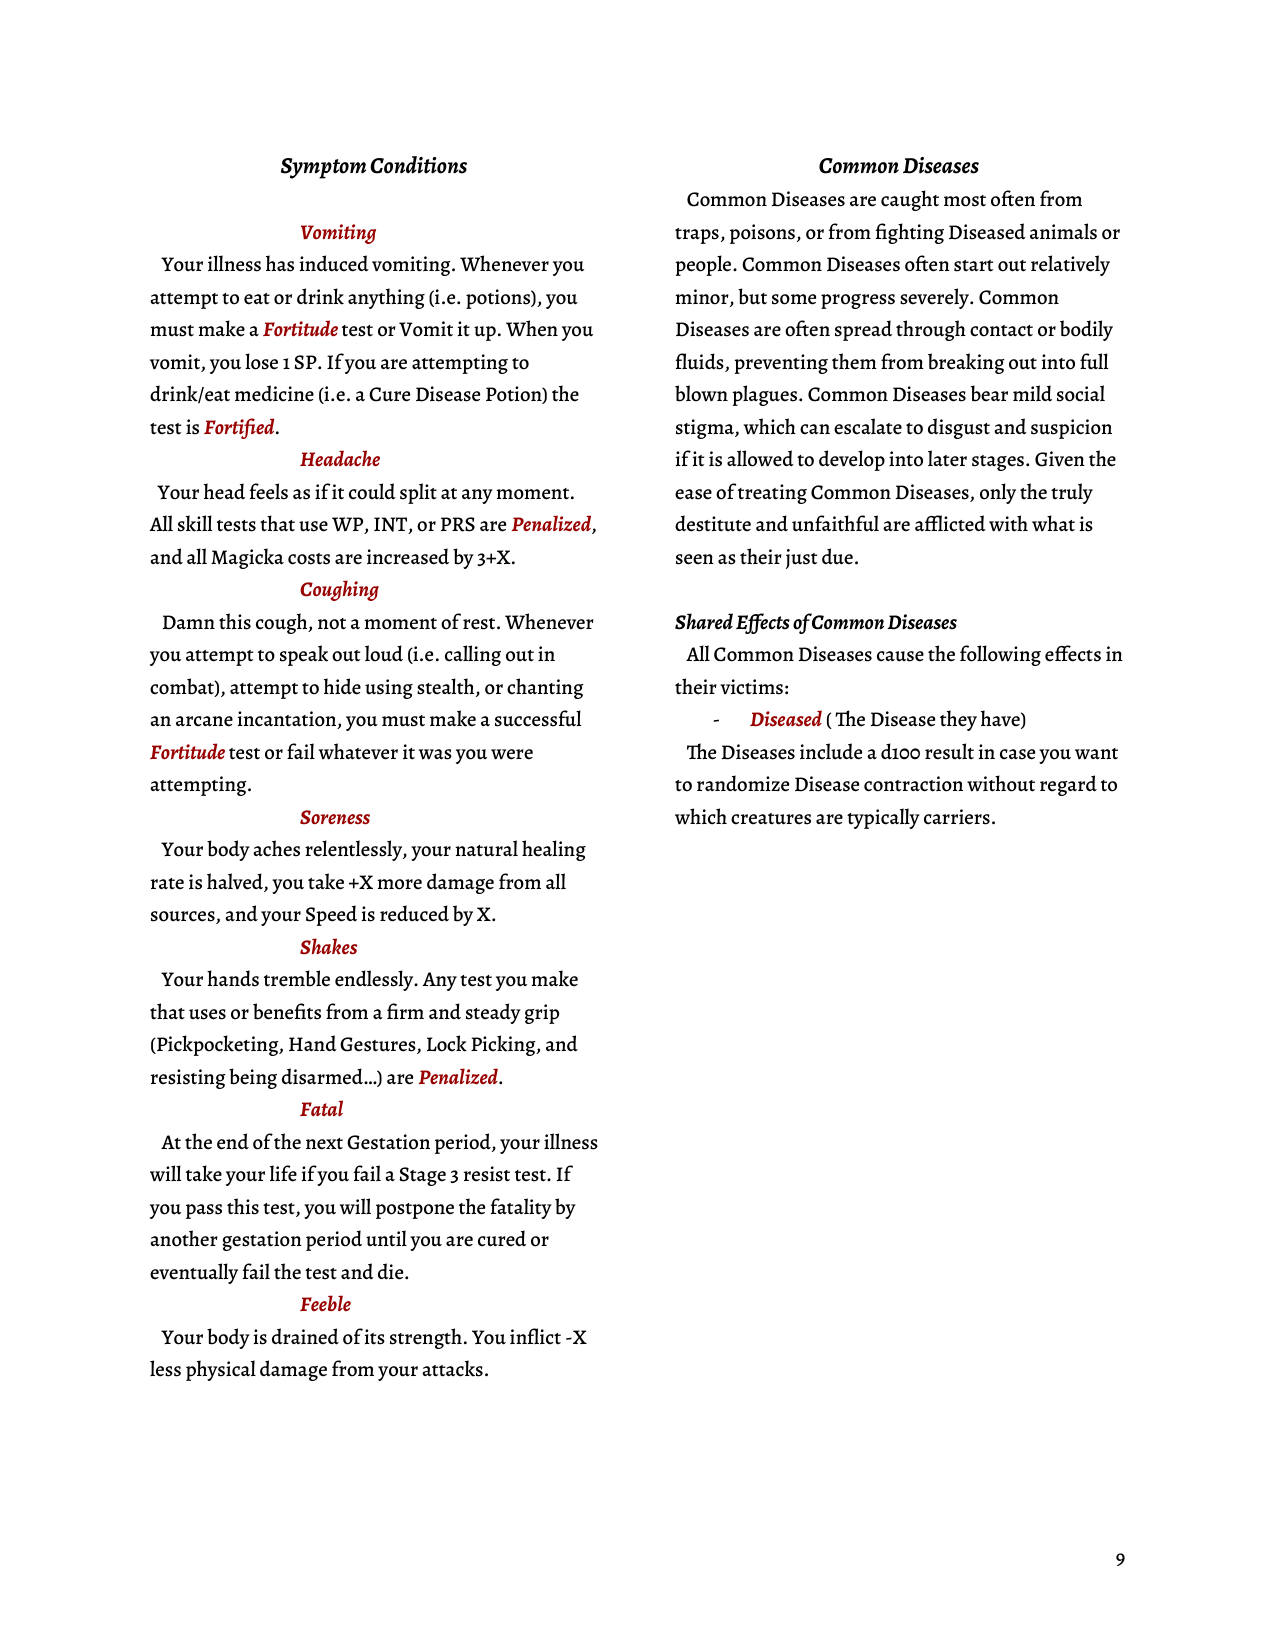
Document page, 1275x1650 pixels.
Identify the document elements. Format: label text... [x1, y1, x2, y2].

text Soreness [300, 803, 600, 832]
text Your hands tremble endlessly. Any test you make that uses or benefits from a firm and steady grip (Pickpocketing, Hand Gestures, Lock Picking, and resisting being disarmed…) are Penalized. [150, 966, 600, 1092]
text Vomiting [300, 218, 600, 247]
text At the end of the next Gestation period, your illness will take your life if you fail a Stage 3 resist test. If you pass this test, you will postpone the fatality by another gestation period until you are cured or eventually fail the test and die. [150, 1128, 600, 1287]
text Coughing [300, 576, 600, 604]
text Shared Effects of Common Diseases [675, 608, 1125, 637]
text Shakes [300, 933, 600, 962]
text The Diseases include a d100 result in case you want to randomize Disease contraction without regard to which creatures are typically carriers. [675, 738, 1125, 832]
text Your head feels as if it could split at any moment. All skill tests that use WP, INT, or PRS are Penalized, and all Magicka costs are increased by 3+X. [150, 478, 600, 572]
text All Common Diseases cause the following effects in their victims: [675, 641, 1125, 702]
text Your body is drained of its strength. You inflict -X less physical damage from your attacks. [150, 1323, 600, 1384]
subtitle Common Diseases [675, 150, 1125, 181]
text Fatal [300, 1096, 600, 1124]
text Damn this cough, not a moment of rest. Whenever you attempt to speak out loud (i.e. calling out in combat), attempt to hide using stealth, or chanting an arcane incantation, you must make a successful Fortitude test or fail whatever it was you were attempting. [150, 608, 600, 799]
text Your body aches relentlessly, your natural healing rate is halved, you take +X more damage from all sources, and your Speed is reduced by X. [150, 836, 600, 929]
subtitle Symptom Conditions [150, 150, 600, 181]
text Feeble [300, 1291, 600, 1319]
text Your illness has induced vomiting. Whenever you attempt to eat or drink anything (i.e. potions), you must make a Fortitude test or Vomit it up. When you vomit, you lose 1 SP. If you are attempting to drink/eat medicine (i.e. a Cure Disease Potion) the test is Fortified. [150, 251, 600, 442]
list Diseased ( The Disease they have) [712, 706, 1125, 734]
text Common Diseases are caught most often from traps, poisons, or from fighting Diseased animals or people. Common Diseases often start out relatively minor, but some progress severely. Common Diseases are often spread through contact or bodily fluids, preventing them from breaking out into full blown plagues. Common Diseases bear mild social stigma, which can escalate to disgust and suspicion if it is allowed to develop into later stages. Given the ease of treating Common Diseases, only the truly destitute and unfaithful are afflicted with what is seen as their just due. [675, 186, 1125, 572]
text Headache [300, 446, 600, 474]
